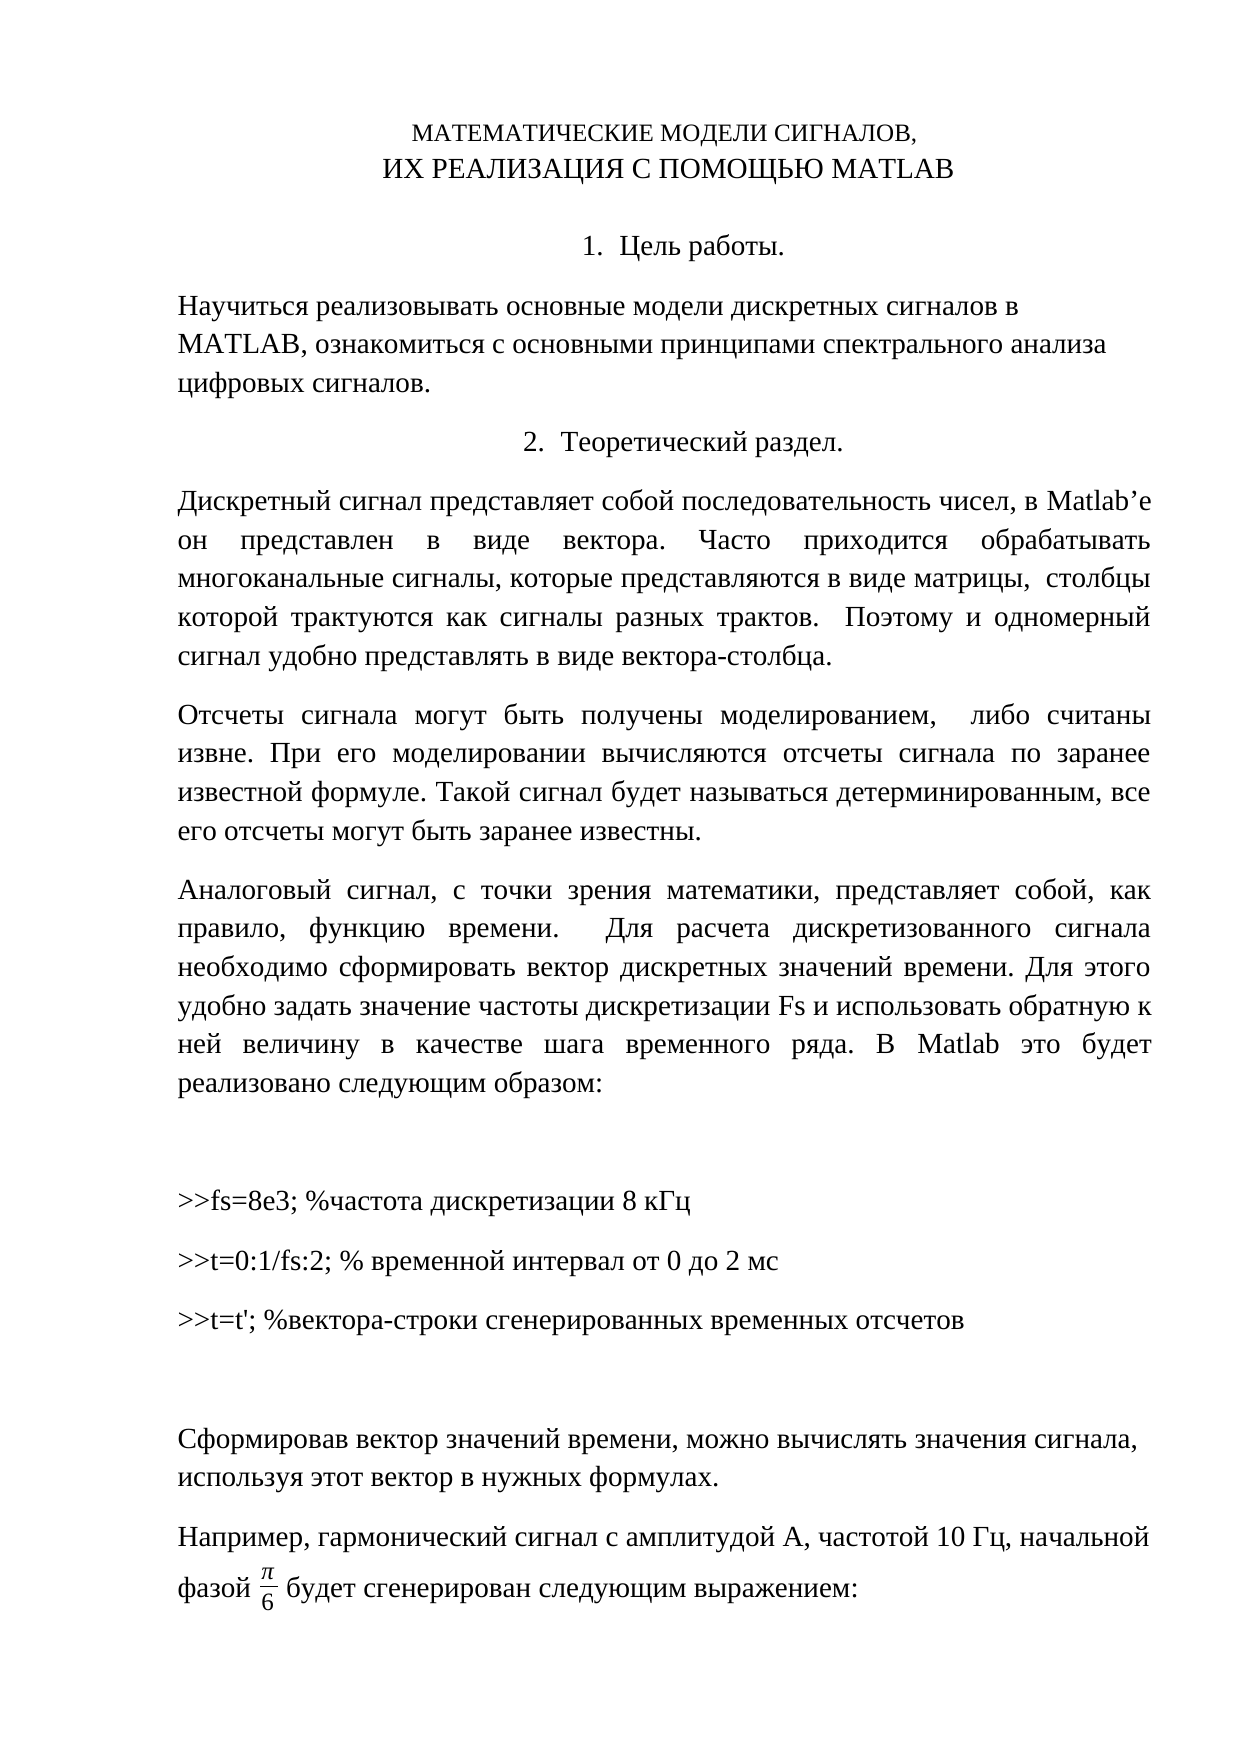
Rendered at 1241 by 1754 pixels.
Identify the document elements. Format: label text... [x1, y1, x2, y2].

text МАТЕМАТИЧЕСКИЕ МОДЕЛИ СИГНАЛОВ, [177, 118, 1152, 147]
list Цель работы. [215, 228, 1152, 262]
text >>t=t'; %вектора-строки сгенерированных временных отсчетов [177, 1302, 1152, 1336]
list Теоретический раздел. [215, 424, 1152, 458]
text Дискретный сигнал представляет собой последовательность чисел, в Matlab’е он представлен в виде вектора. Часто приходится обрабатывать многоканальные сигналы, которые представляются в виде матрицы, столбцы которой трактуются как сигналы разных трактов. Поэтому и одномерный сигнал удобно представлять в виде вектора-столбца. [177, 483, 1152, 671]
text Аналоговый сигнал, с точки зрения математики, представляет собой, как правило, функцию времени. Для расчета дискретизованного сигнала необходимо сформировать вектор дискретных значений времени. Для этого удобно задать значение частоты дискретизации Fs и использовать обратную к ней величину в качестве шага временного ряда. В Matlab это будет реализовано следующим образом: [177, 872, 1152, 1098]
text Научиться реализовывать основные модели дискретных сигналов в MATLAB, ознакомиться с основными принципами спектрального анализа цифровых сигналов. [177, 288, 1152, 398]
text >>t=0:1/fs:2; % временной интервал от 0 до 2 мс [177, 1243, 1152, 1276]
text Например, гармонический сигнал с амплитудой А, частотой 10 Гц, начальной фазой будет сгенерирован следующим выражением: [177, 1519, 1152, 1616]
text Отсчеты сигнала могут быть получены моделированием, либо считаны извне. При его моделировании вычисляются отсчеты сигнала по заранее известной формуле. Такой сигнал будет называться детерминированным, все его отсчеты могут быть заранее известны. [177, 697, 1152, 846]
text Сформировав вектор значений времени, можно вычислять значения сигнала, используя этот вектор в нужных формулах. [177, 1421, 1152, 1493]
text ИХ РЕАЛИЗАЦИЯ С ПОМОЩЬЮ MATLAB [177, 151, 1152, 185]
text >>fs=8e3; %частота дискретизации 8 кГц [177, 1183, 1152, 1217]
